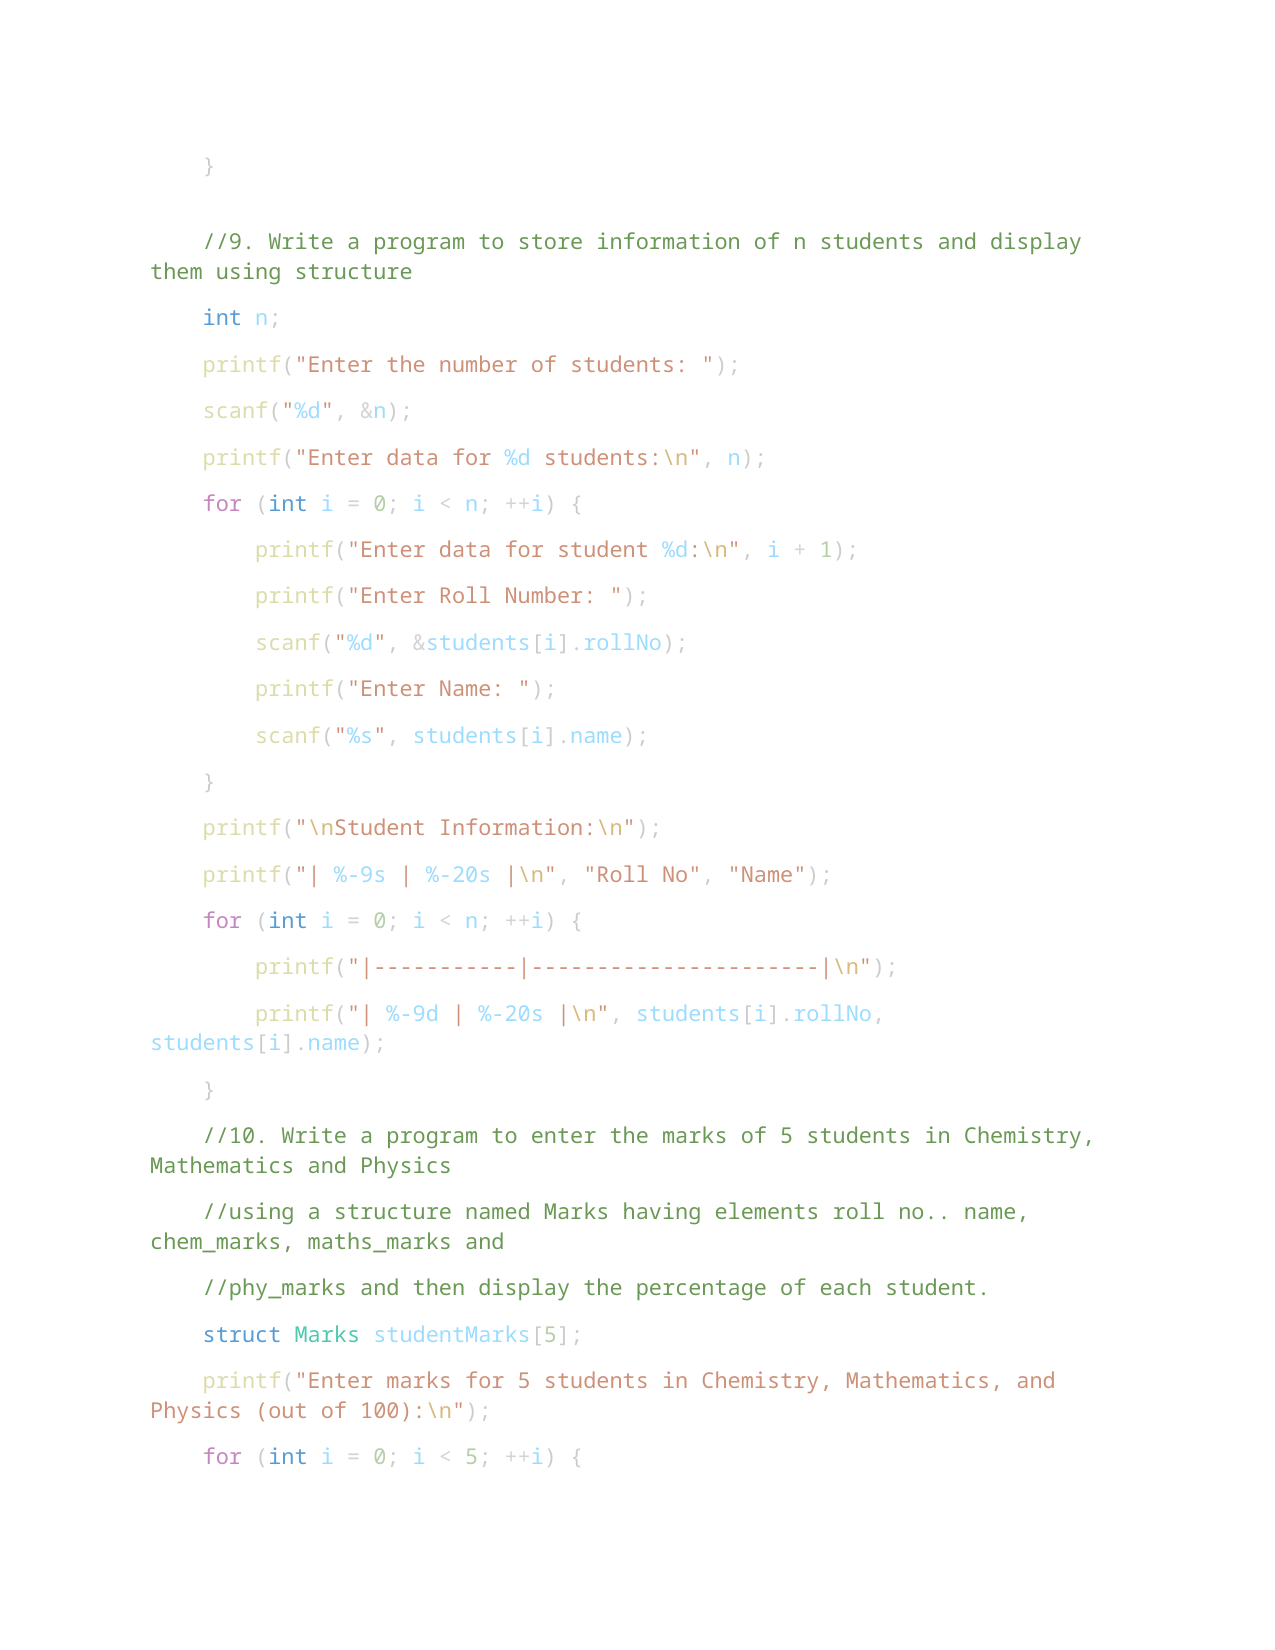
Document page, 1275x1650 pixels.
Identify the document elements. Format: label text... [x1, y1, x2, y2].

text printf("Enter Name: "); [150, 673, 1125, 703]
text printf("| %-9s | %-20s |\n", "Roll No", "Name"); [150, 858, 1125, 888]
text printf("Enter marks for 5 students in Chemistry, Mathematics, and Physics (out of 100):\n"); [150, 1364, 1125, 1424]
text } [150, 150, 1125, 209]
text scanf("%s", students[i].name); [150, 719, 1125, 749]
text struct Marks studentMarks[5]; [150, 1318, 1125, 1348]
text printf("Enter data for student %d:\n", i + 1); [150, 534, 1125, 563]
text printf("|-----------|----------------------|\n"); [150, 951, 1125, 981]
text } [150, 1073, 1125, 1103]
text scanf("%d", &students[i].rollNo); [150, 627, 1125, 656]
text //9. Write a program to store information of n students and display them using structure [150, 226, 1125, 285]
text printf("| %-9d | %-20s |\n", students[i].rollNo, students[i].name); [150, 997, 1125, 1057]
text int n; [150, 302, 1125, 332]
text printf("Enter data for %d students:\n", n); [150, 441, 1125, 471]
text //using a structure named Marks having elements roll no.. name, chem_marks, maths_marks and [150, 1196, 1125, 1255]
text //phy_marks and then display the percentage of each student. [150, 1272, 1125, 1302]
text for (int i = 0; i < n; ++i) { [150, 487, 1125, 517]
text //10. Write a program to enter the marks of 5 students in Chemistry, Mathematics and Physics [150, 1120, 1125, 1179]
text printf("\nStudent Information:\n"); [150, 812, 1125, 842]
text scanf("%d", &n); [150, 395, 1125, 424]
text } [150, 766, 1125, 795]
text printf("Enter Roll Number: "); [150, 580, 1125, 610]
text for (int i = 0; i < 5; ++i) { [150, 1441, 1125, 1470]
text printf("Enter the number of students: "); [150, 348, 1125, 378]
text for (int i = 0; i < n; ++i) { [150, 905, 1125, 934]
